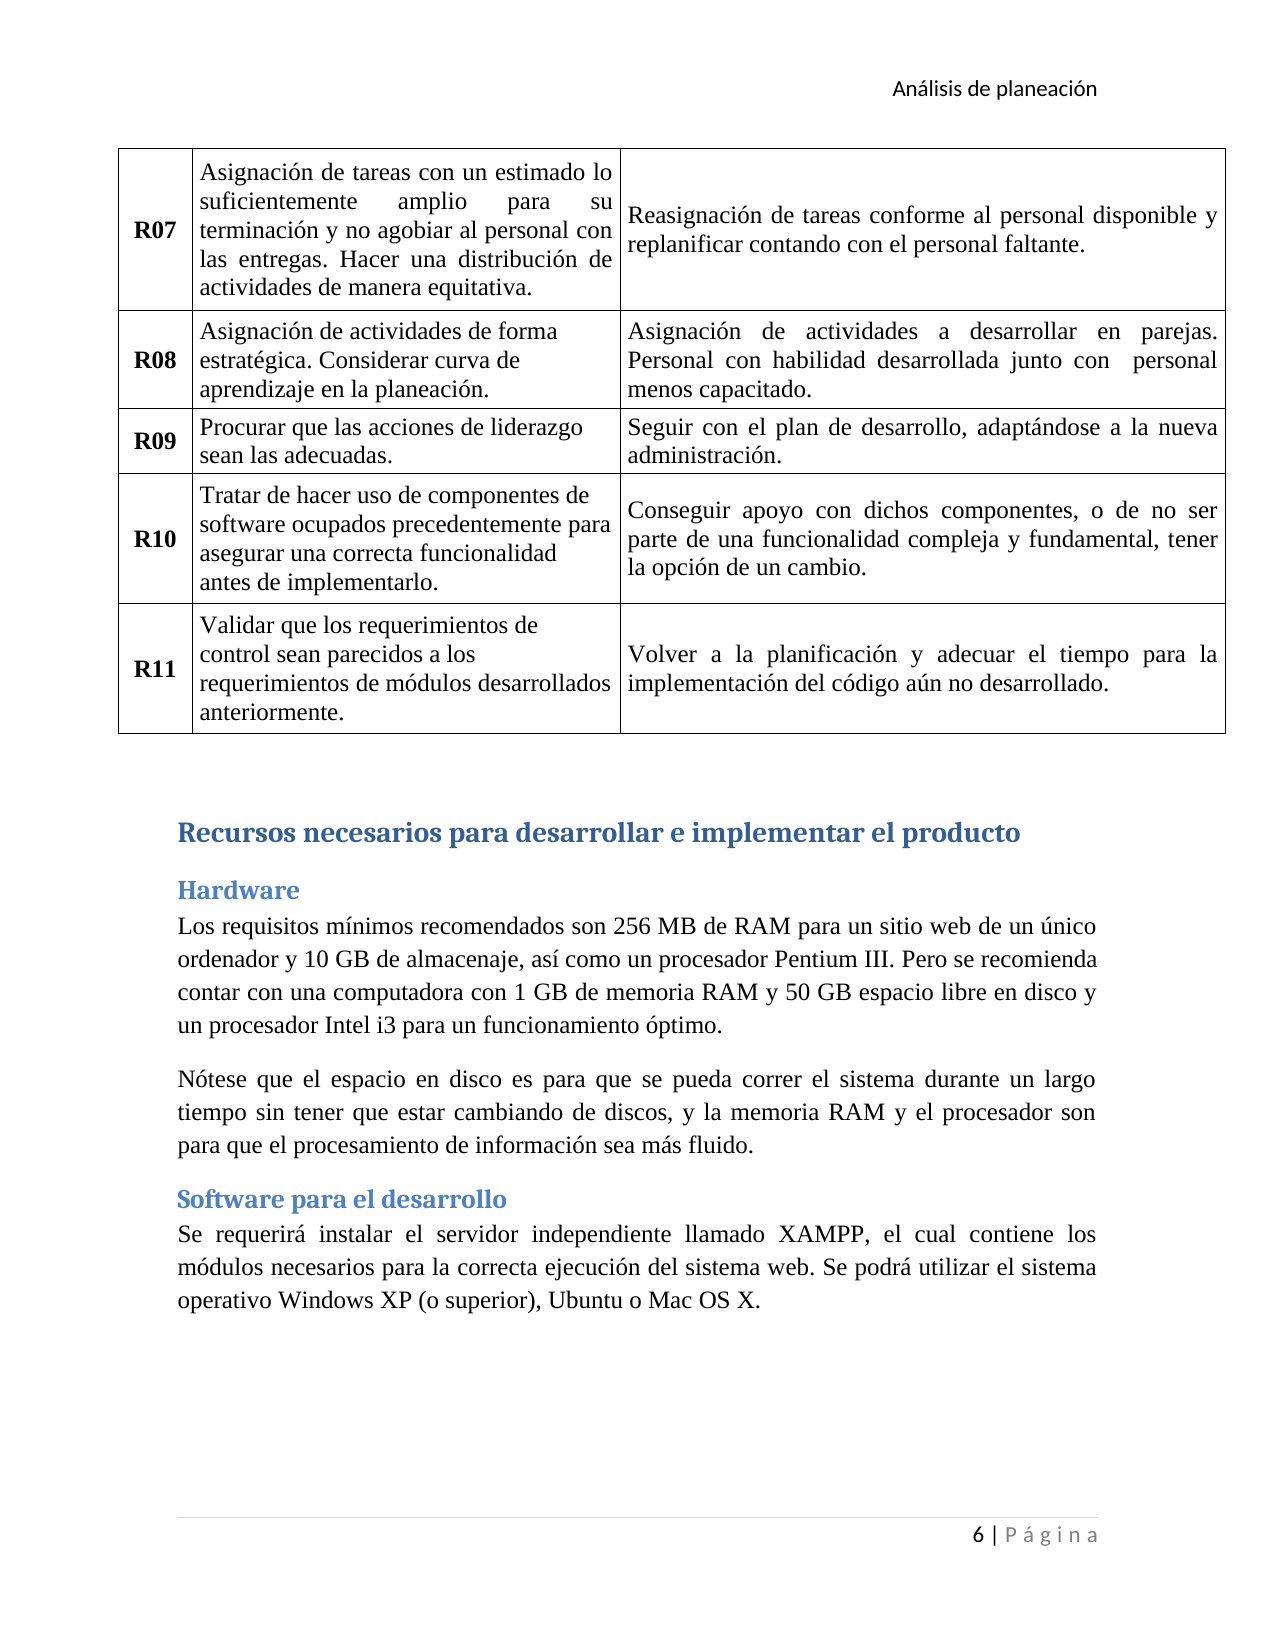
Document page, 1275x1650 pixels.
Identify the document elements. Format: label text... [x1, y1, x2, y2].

table_cell R10 [119, 474, 192, 603]
table_cell Volver a la planificación y adecuar el tiempo para la implementación del código aún no desarrollado. [621, 604, 1225, 733]
table_cell Asignación de actividades de forma estratégica. Considerar curva de aprendizaje en la planeación. [193, 311, 620, 408]
table_cell Asignación de actividades a desarrollar en parejas. Personal con habilidad desarrollada junto con personal menos capacitado. [621, 311, 1225, 408]
text Los requisitos mínimos recomendados son 256 MB de RAM para un sitio web de un único ordenador y 10 GB de almacenaje, así como un procesador Pentium III. Pero se recomienda contar con una computadora con 1 GB de memoria RAM y 50 GB espacio libre en disco y un procesador Intel i3 para un funcionamiento óptimo. [177, 911, 1098, 1039]
table_cell Tratar de hacer uso de componentes de software ocupados precedentemente para asegurar una correcta funcionalidad antes de implementarlo. [193, 474, 620, 603]
text Se requerirá instalar el servidor independiente llamado XAMPP, el cual contiene los módulos necesarios para la correcta ejecución del sistema web. Se podrá utilizar el sistema operativo Windows XP (o superior), Ubuntu o Mac OS X. [177, 1219, 1098, 1314]
table_cell R08 [119, 311, 192, 408]
table_cell Procurar que las acciones de liderazgo sean las adecuadas. [193, 409, 620, 473]
table_cell Conseguir apoyo con dichos componentes, o de no ser parte de una funcionalidad compleja y fundamental, tener la opción de un cambio. [621, 474, 1225, 603]
table_cell Validar que los requerimientos de control sean parecidos a los requerimientos de módulos desarrollados anteriormente. [193, 604, 620, 733]
table_cell Reasignación de tareas conforme al personal disponible y replanificar contando con el personal faltante. [621, 149, 1225, 310]
table_cell Seguir con el plan de desarrollo, adaptándose a la nueva administración. [621, 409, 1225, 473]
subtitle Recursos necesarios para desarrollar e implementar el producto [177, 816, 1098, 849]
text Nótese que el espacio en disco es para que se pueda correr el sistema durante un largo tiempo sin tener que estar cambiando de discos, y la memoria RAM y el procesador son para que el procesamiento de información sea más fluido. [177, 1064, 1098, 1159]
subtitle Hardware [177, 875, 1098, 906]
table_cell R07 [119, 149, 192, 310]
table_cell R09 [119, 409, 192, 473]
subtitle Software para el desarrollo [177, 1184, 1098, 1215]
table_cell R11 [119, 604, 192, 733]
